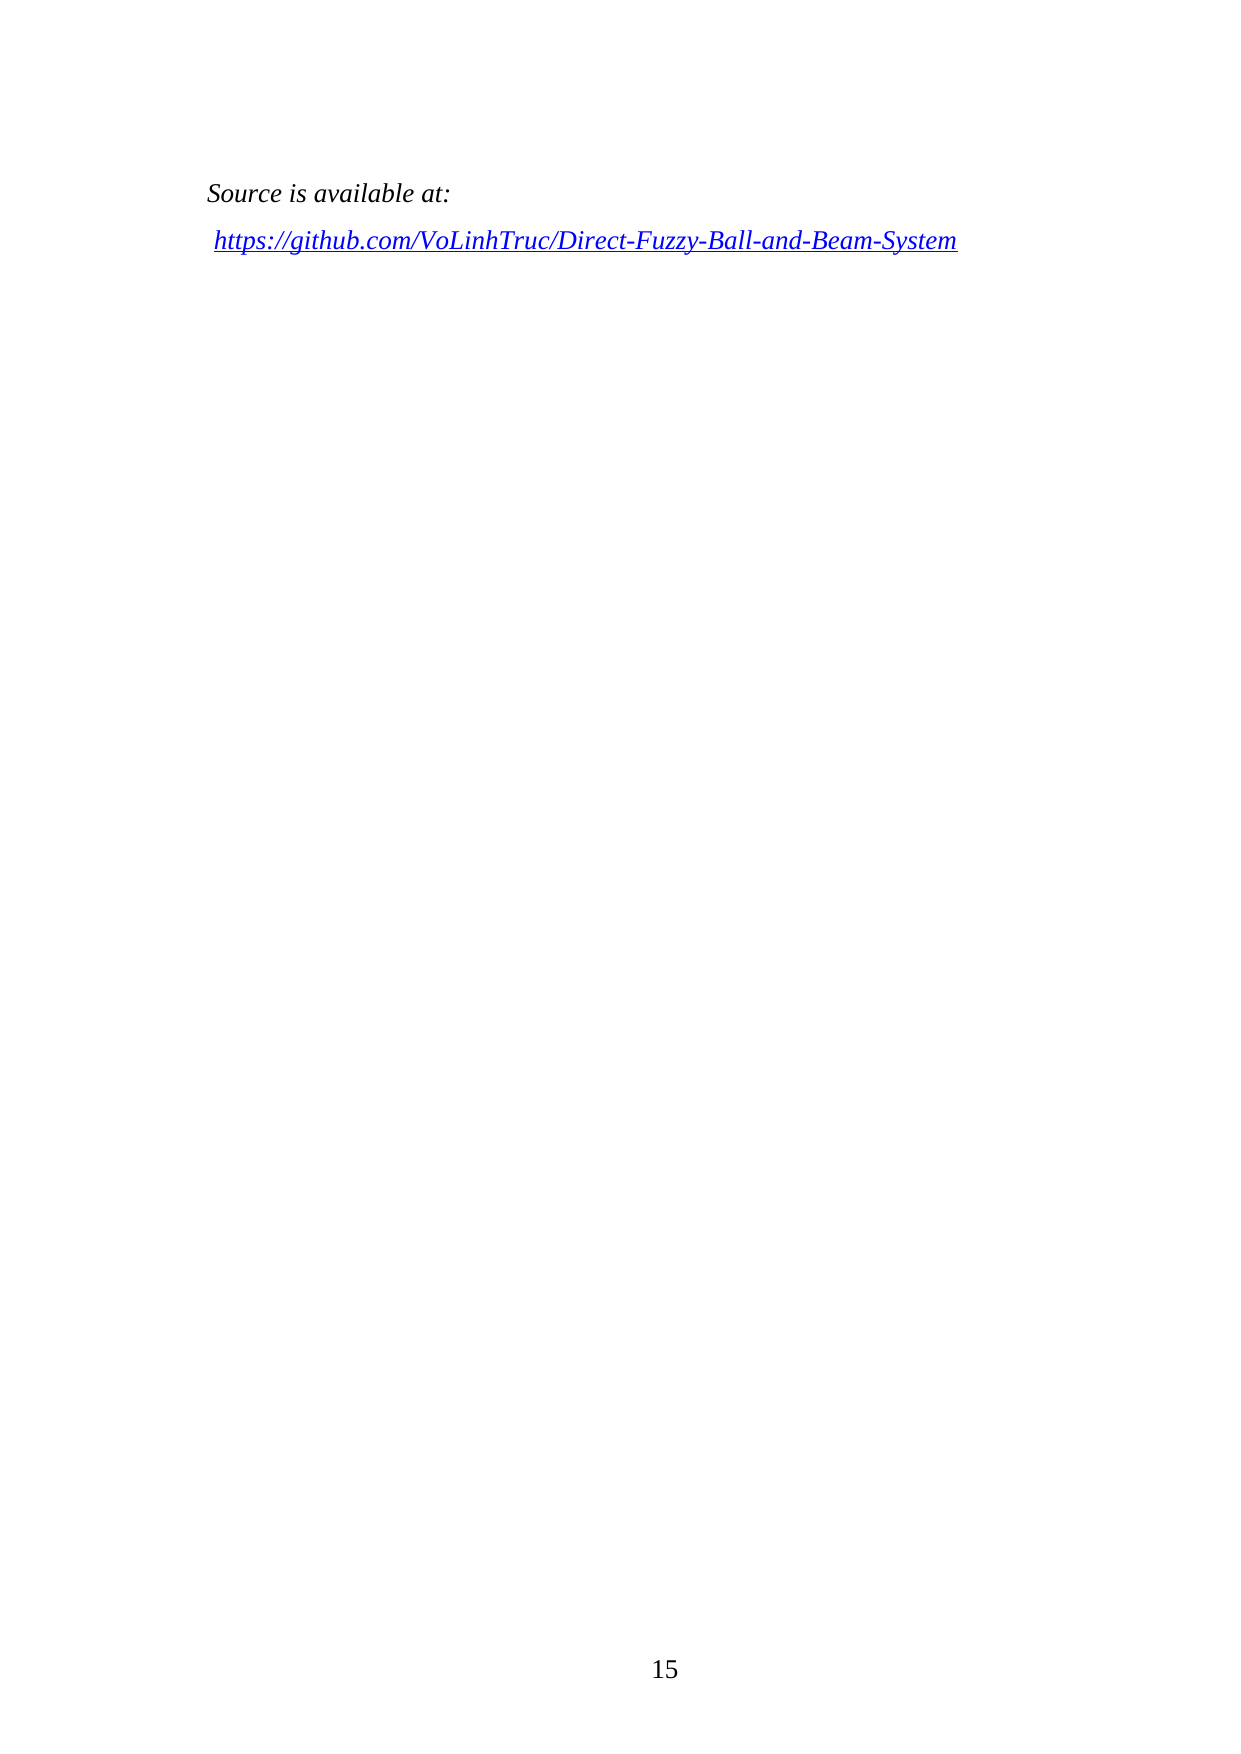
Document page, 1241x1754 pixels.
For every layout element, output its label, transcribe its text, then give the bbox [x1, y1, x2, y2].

text Source is available at: https://github.com/VoLinhTruc/Direct-Fuzzy-Ball-and-Beam-System [207, 177, 1122, 255]
